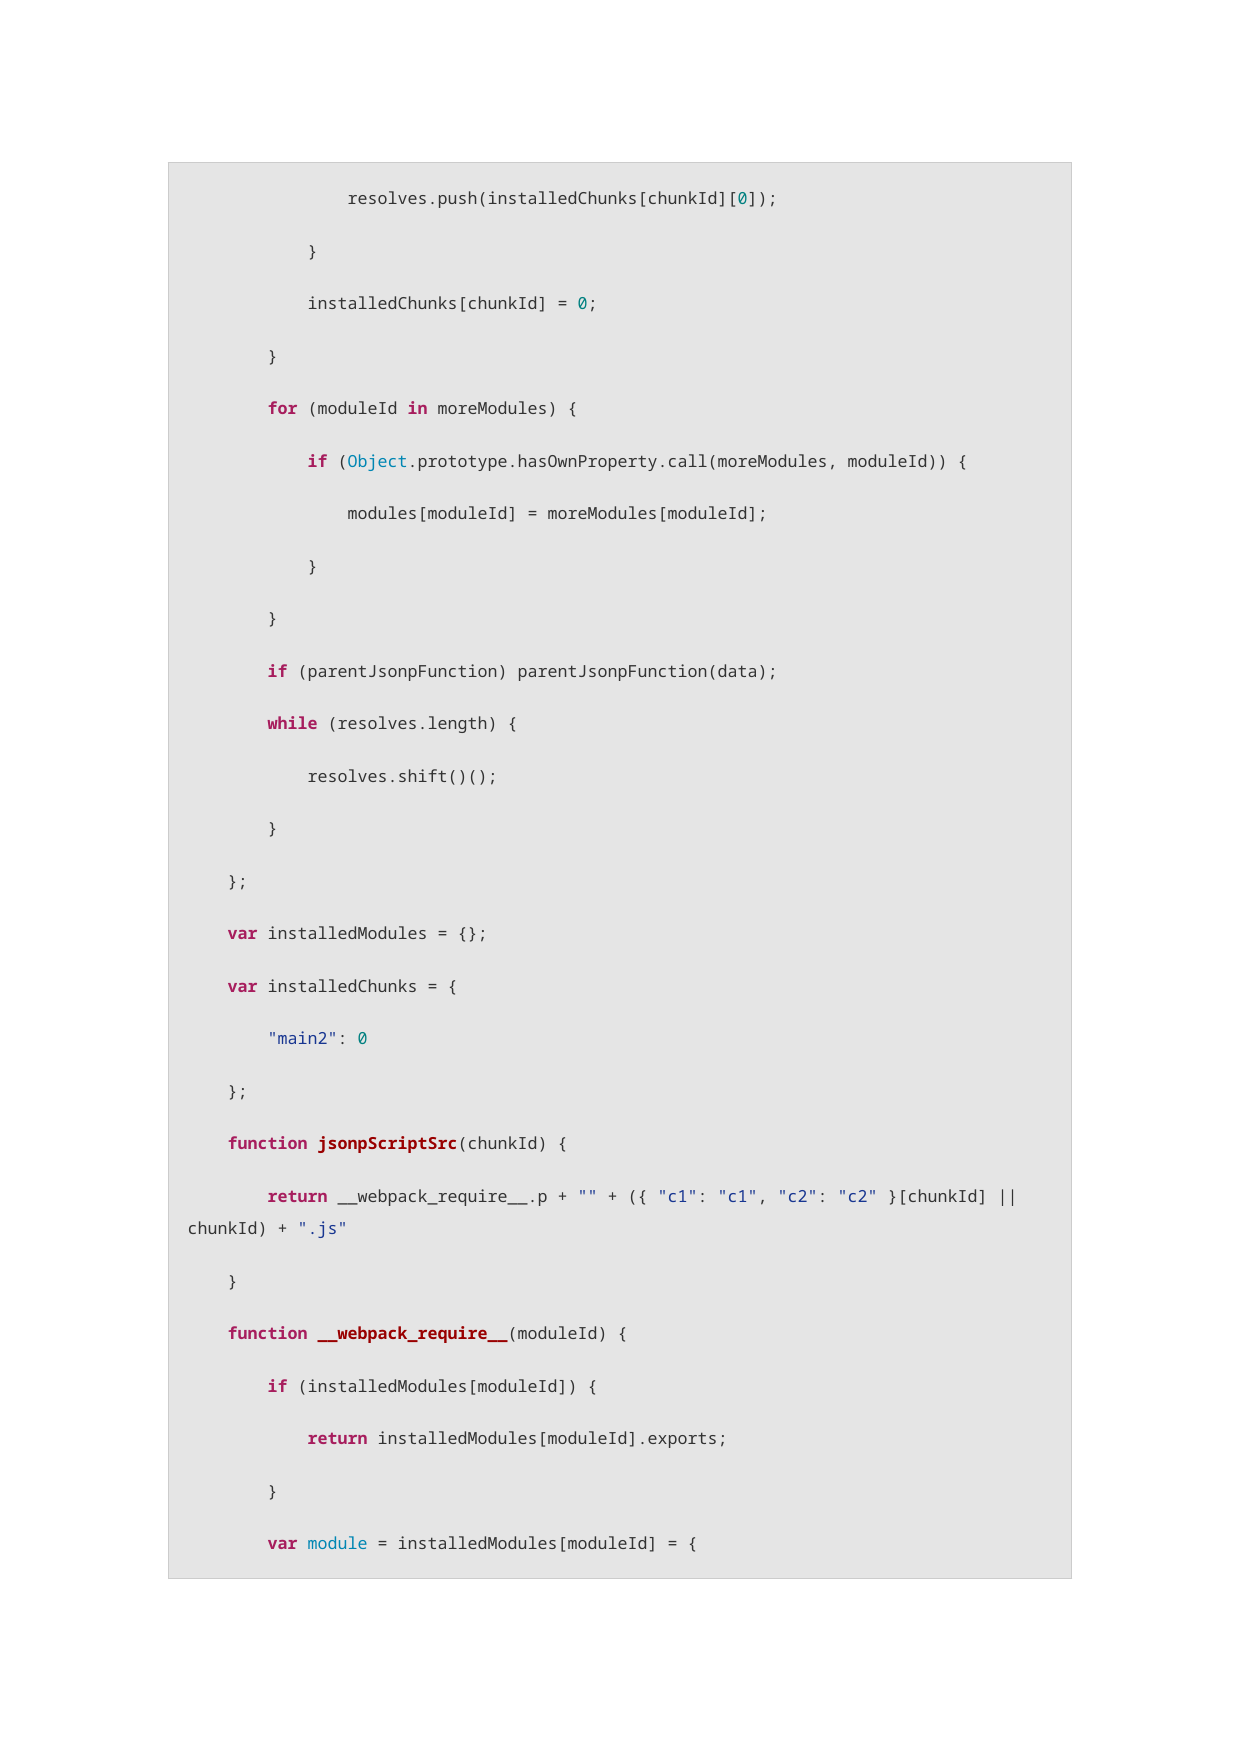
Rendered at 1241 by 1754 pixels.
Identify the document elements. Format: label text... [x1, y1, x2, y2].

text installedChunks[chunkId] = 0; [169, 267, 1071, 319]
text var installedChunks = { [169, 949, 1071, 1002]
text function __webpack_require__(moduleId) { [169, 1297, 1071, 1349]
text } [169, 792, 1071, 844]
text function jsonpScriptSrc(chunkId) { [169, 1107, 1071, 1159]
text "main2": 0 [169, 1002, 1071, 1054]
text }; [169, 844, 1071, 897]
text if (parentJsonpFunction) parentJsonpFunction(data); [169, 634, 1071, 687]
text resolves.shift()(); [169, 739, 1071, 792]
text } [169, 582, 1071, 634]
text } [169, 1454, 1071, 1507]
text var module = installedModules[moduleId] = { [169, 1507, 1071, 1578]
text modules[moduleId] = moreModules[moduleId]; [169, 477, 1071, 529]
text return installedModules[moduleId].exports; [169, 1402, 1071, 1454]
text var installedModules = {}; [169, 897, 1071, 949]
text } [169, 1244, 1071, 1297]
text while (resolves.length) { [169, 687, 1071, 739]
text for (moduleId in moreModules) { [169, 372, 1071, 424]
text if (installedModules[moduleId]) { [169, 1349, 1071, 1402]
text }; [169, 1054, 1071, 1107]
text } [169, 319, 1071, 372]
text } [169, 529, 1071, 582]
text resolves.push(installedChunks[chunkId][0]); [169, 163, 1071, 214]
text if (Object.prototype.hasOwnProperty.call(moreModules, moduleId)) { [169, 424, 1071, 477]
text } [169, 214, 1071, 267]
text return __webpack_require__.p + "" + ({ "c1": "c1", "c2": "c2" }[chunkId] || chunkId) + ".js" [169, 1159, 1071, 1244]
